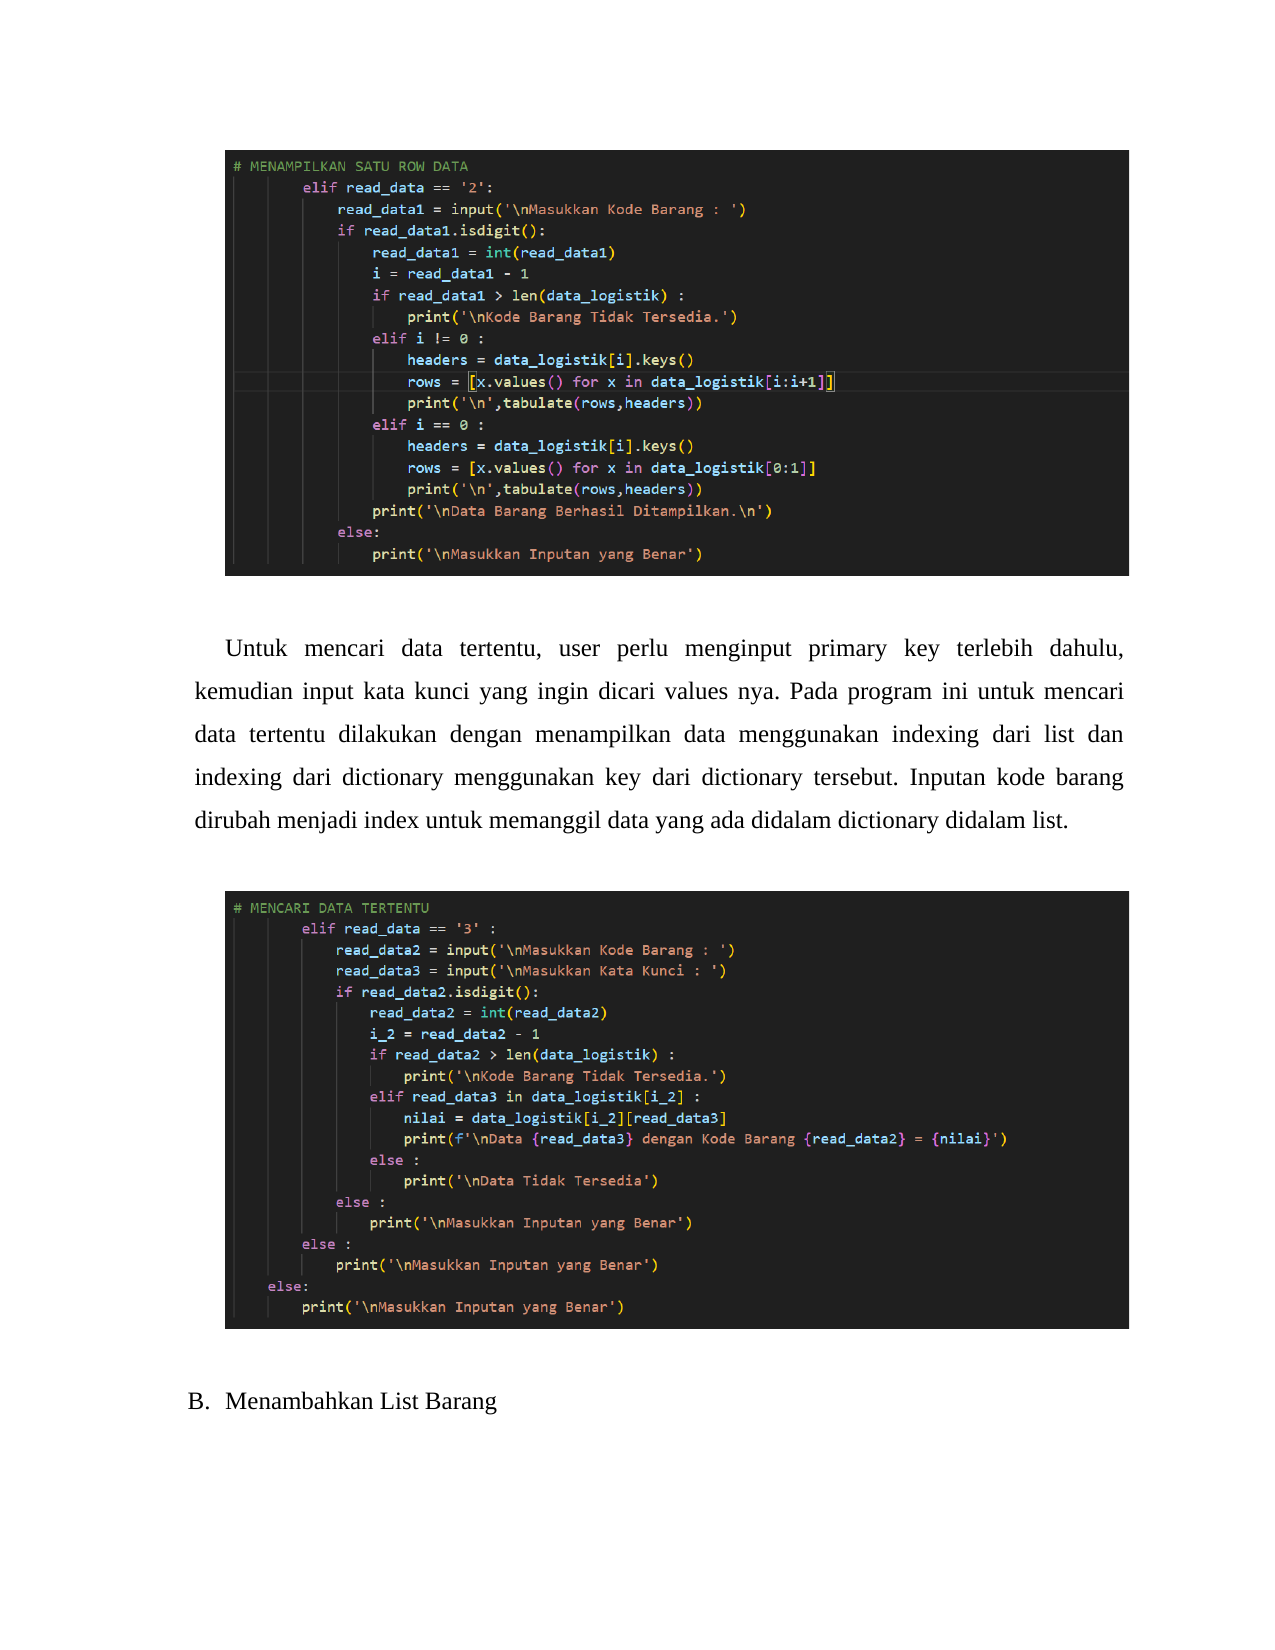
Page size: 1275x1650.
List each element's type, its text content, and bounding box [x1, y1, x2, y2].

picture [225, 891, 1130, 1329]
picture [225, 150, 1130, 576]
list Untuk mencari data tertentu, user perlu menginput primary key terlebih dahulu, kemudian input kata kunci yang ingin dicari values nya. Pada program ini untuk mencari data tertentu dilakukan dengan menampilkan data menggunakan indexing dari list dan indexing dari dictionary menggunakan key dari dictionary tersebut. Inputan kode barang dirubah menjadi index untuk memanggil data yang ada didalam dictionary didalam list. [194, 633, 1125, 834]
list Menambahkan List Barang [187, 1386, 1125, 1415]
